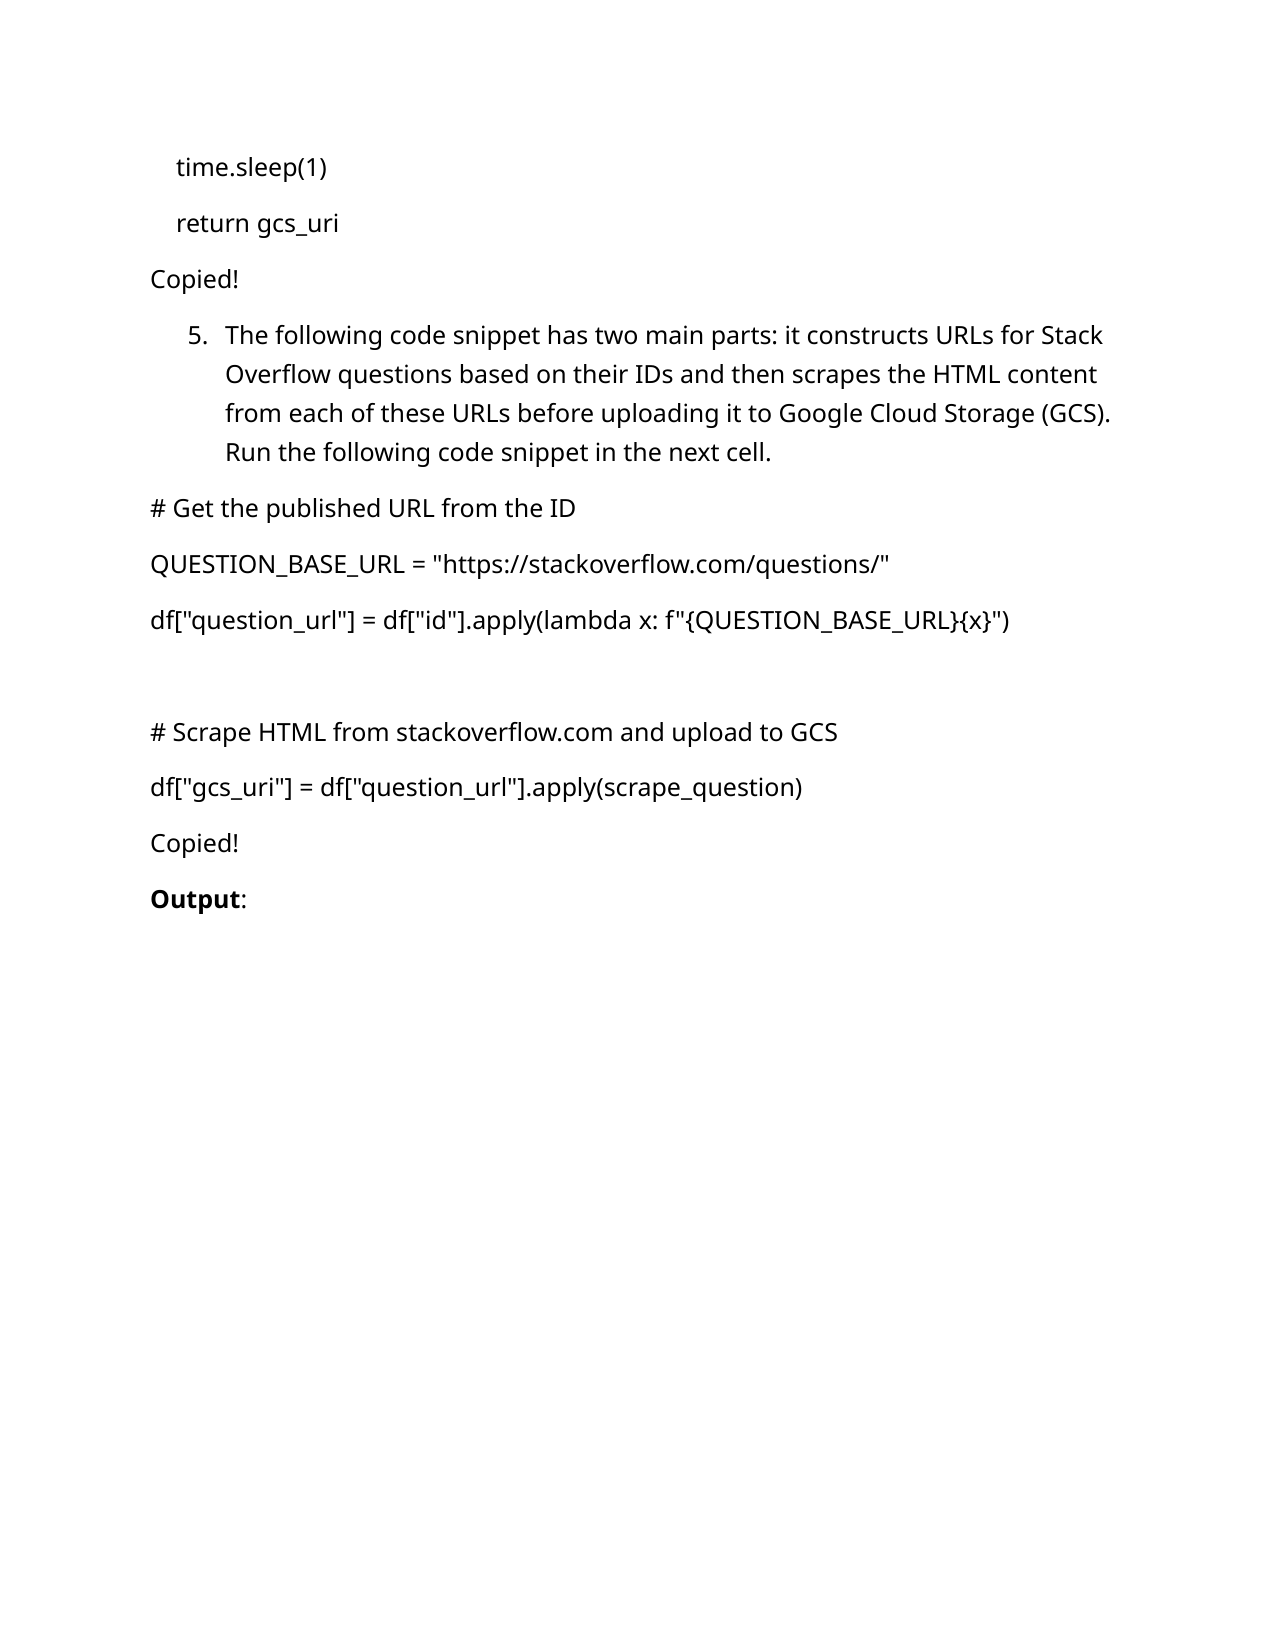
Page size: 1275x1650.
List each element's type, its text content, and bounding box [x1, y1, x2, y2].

text Output: [150, 882, 1125, 916]
text df["gcs_uri"] = df["question_url"].apply(scrape_question) [150, 770, 1125, 804]
text df["question_url"] = df["id"].apply(lambda x: f"{QUESTION_BASE_URL}{x}") [150, 602, 1125, 637]
text QUESTION_BASE_URL = "https://stackoverflow.com/questions/" [150, 547, 1125, 581]
text Copied! [150, 262, 1125, 296]
text # Get the published URL from the ID [150, 491, 1125, 525]
text return gcs_uri [150, 206, 1125, 240]
text # Scrape HTML from stackoverflow.com and upload to GCS [150, 714, 1125, 748]
text time.sleep(1) [150, 150, 1125, 184]
list The following code snippet has two main parts: it constructs URLs for Stack Overflow questions based on their IDs and then scrapes the HTML content from each of these URLs before uploading it to Google Cloud Storage (GCS). Run the following code snippet in the next cell. [187, 317, 1125, 469]
text Copied! [150, 826, 1125, 860]
